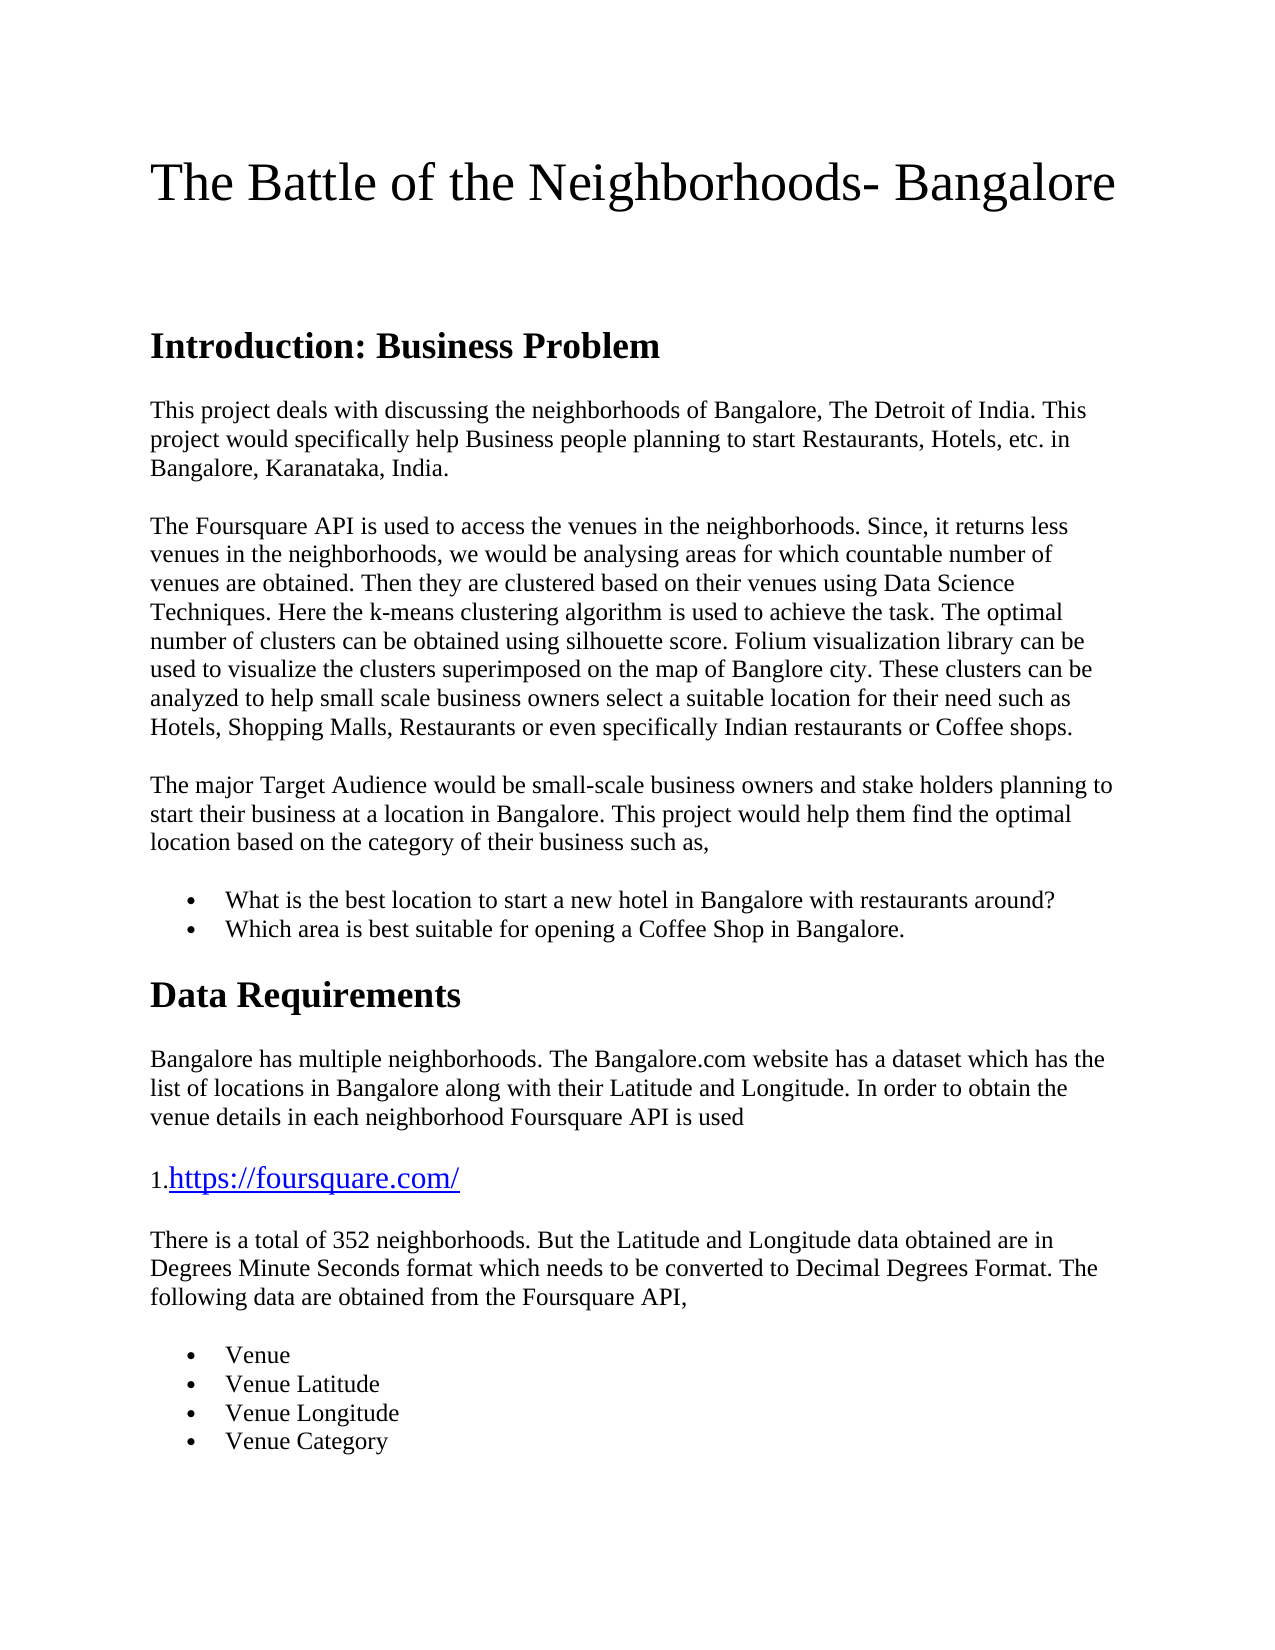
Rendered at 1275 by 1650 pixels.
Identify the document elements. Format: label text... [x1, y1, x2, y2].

list Which area is best suitable for opening a Coffee Shop in Bangalore. [187, 914, 1125, 943]
list Venue Longitude [187, 1398, 1125, 1426]
text The major Target Audience would be small-scale business owners and stake holders planning to start their business at a location in Bangalore. This project would help them find the optimal location based on the category of their business such as, [150, 770, 1125, 856]
text Introduction: Business Problem [150, 323, 1125, 366]
text Bangalore has multiple neighborhoods. The Bangalore.com website has a dataset which has the list of locations in Bangalore along with their Latitude and Longitude. In order to obtain the venue details in each neighborhood Foursquare API is used [150, 1044, 1125, 1131]
list What is the best location to start a new hotel in Bangalore with restaurants around? [187, 885, 1125, 914]
text 1.https://foursquare.com/ [150, 1160, 1125, 1196]
text The Foursquare API is used to access the venues in the neighborhoods. Since, it returns less venues in the neighborhoods, we would be analysing areas for which countable number of venues are obtained. Then they are clustered based on their venues using Data Science Techniques. Here the k-means clustering algorithm is used to achieve the task. The optimal number of clusters can be obtained using silhouette score. Folium visualization library can be used to visualize the clusters superimposed on the map of Banglore city. These clusters can be analyzed to help small scale business owners select a suitable location for their need such as Hotels, Shopping Malls, Restaurants or even specifically Indian restaurants or Coffee shops. [150, 511, 1125, 741]
text The Battle of the Neighborhoods- Bangalore [150, 150, 1125, 212]
text There is a total of 352 neighborhoods. But the Latitude and Longitude data obtained are in Degrees Minute Seconds format which needs to be converted to Decimal Degrees Format. The following data are obtained from the Foursquare API, [150, 1225, 1125, 1311]
text Data Requirements [150, 972, 1125, 1015]
list Venue Category [187, 1426, 1125, 1455]
list Venue [187, 1340, 1125, 1369]
text This project deals with discussing the neighborhoods of Bangalore, The Detroit of India. This project would specifically help Business people planning to start Restaurants, Hotels, etc. in Bangalore, Karanataka, India. [150, 395, 1125, 482]
list Venue Latitude [187, 1369, 1125, 1398]
